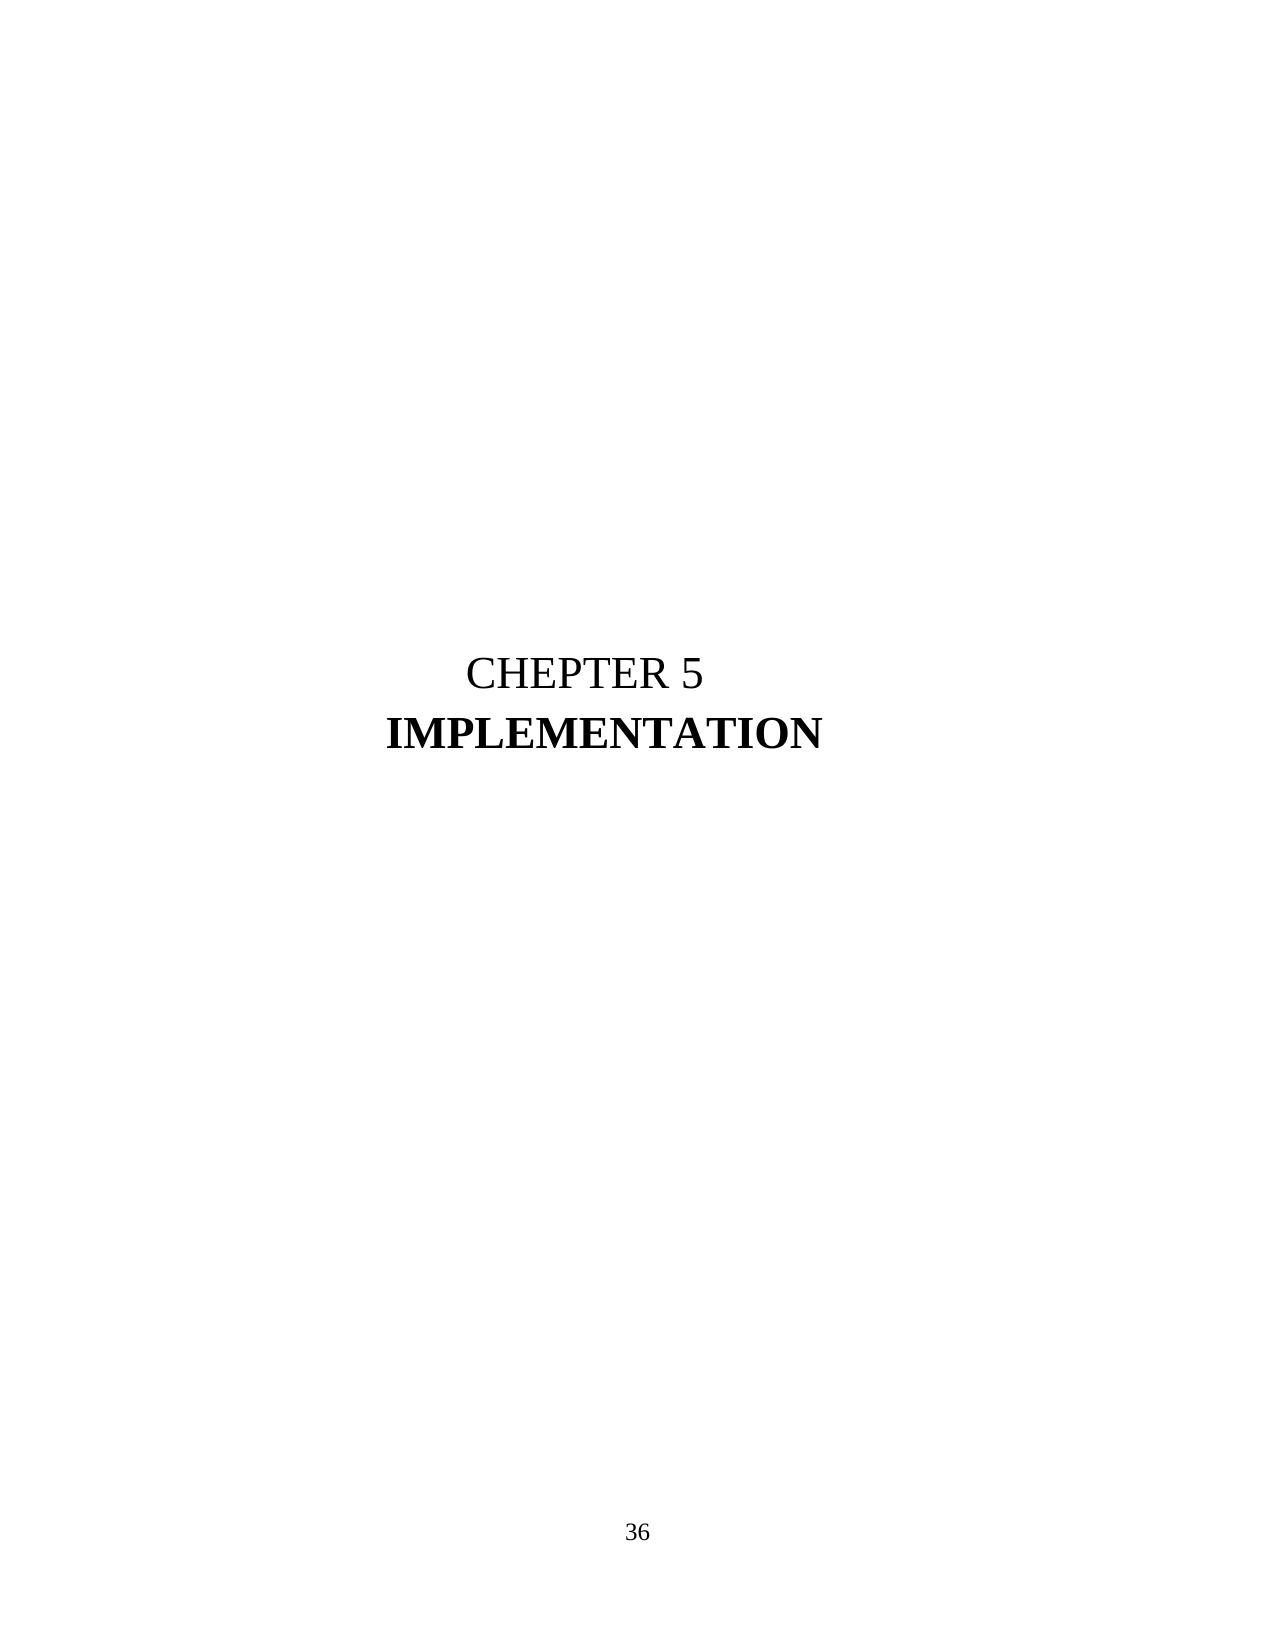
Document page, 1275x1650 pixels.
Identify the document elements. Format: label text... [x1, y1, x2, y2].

list CHEPTER 5 [225, 645, 1125, 698]
list IMPLEMENTATION [225, 706, 1125, 758]
